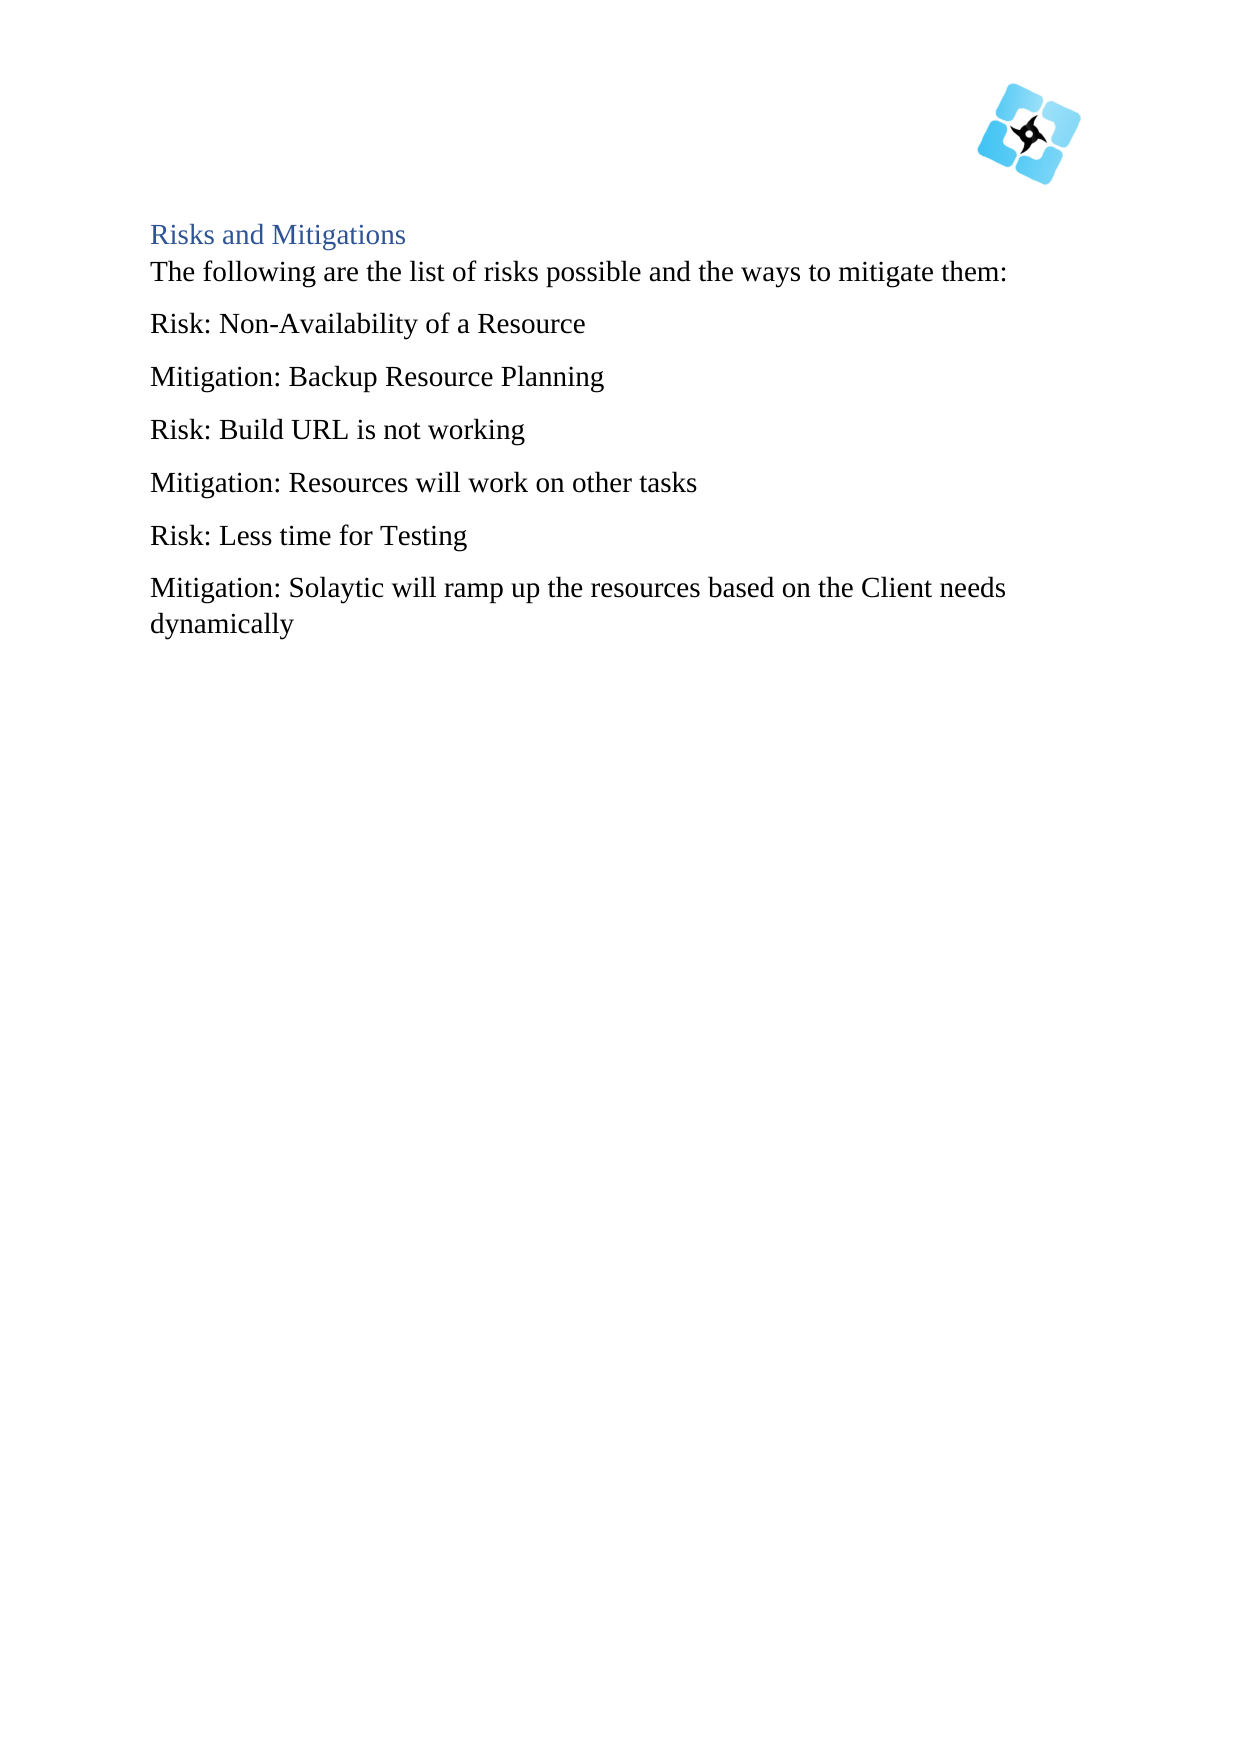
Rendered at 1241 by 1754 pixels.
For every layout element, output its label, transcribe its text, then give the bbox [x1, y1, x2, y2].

text Risk: Non-Availability of a Resource [150, 306, 1090, 340]
text Mitigation: Solaytic will ramp up the resources based on the Client needs dynamically [150, 571, 1090, 640]
subtitle Risks and Mitigations [150, 217, 1090, 251]
text Mitigation: Resources will work on other tasks [150, 465, 1090, 498]
text Risk: Less time for Testing [150, 518, 1090, 551]
text Mitigation: Backup Resource Planning [150, 359, 1090, 393]
text Risk: Build URL is not working [150, 412, 1090, 446]
picture [971, 73, 1091, 193]
text The following are the list of risks possible and the ways to mitigate them: [150, 254, 1090, 287]
